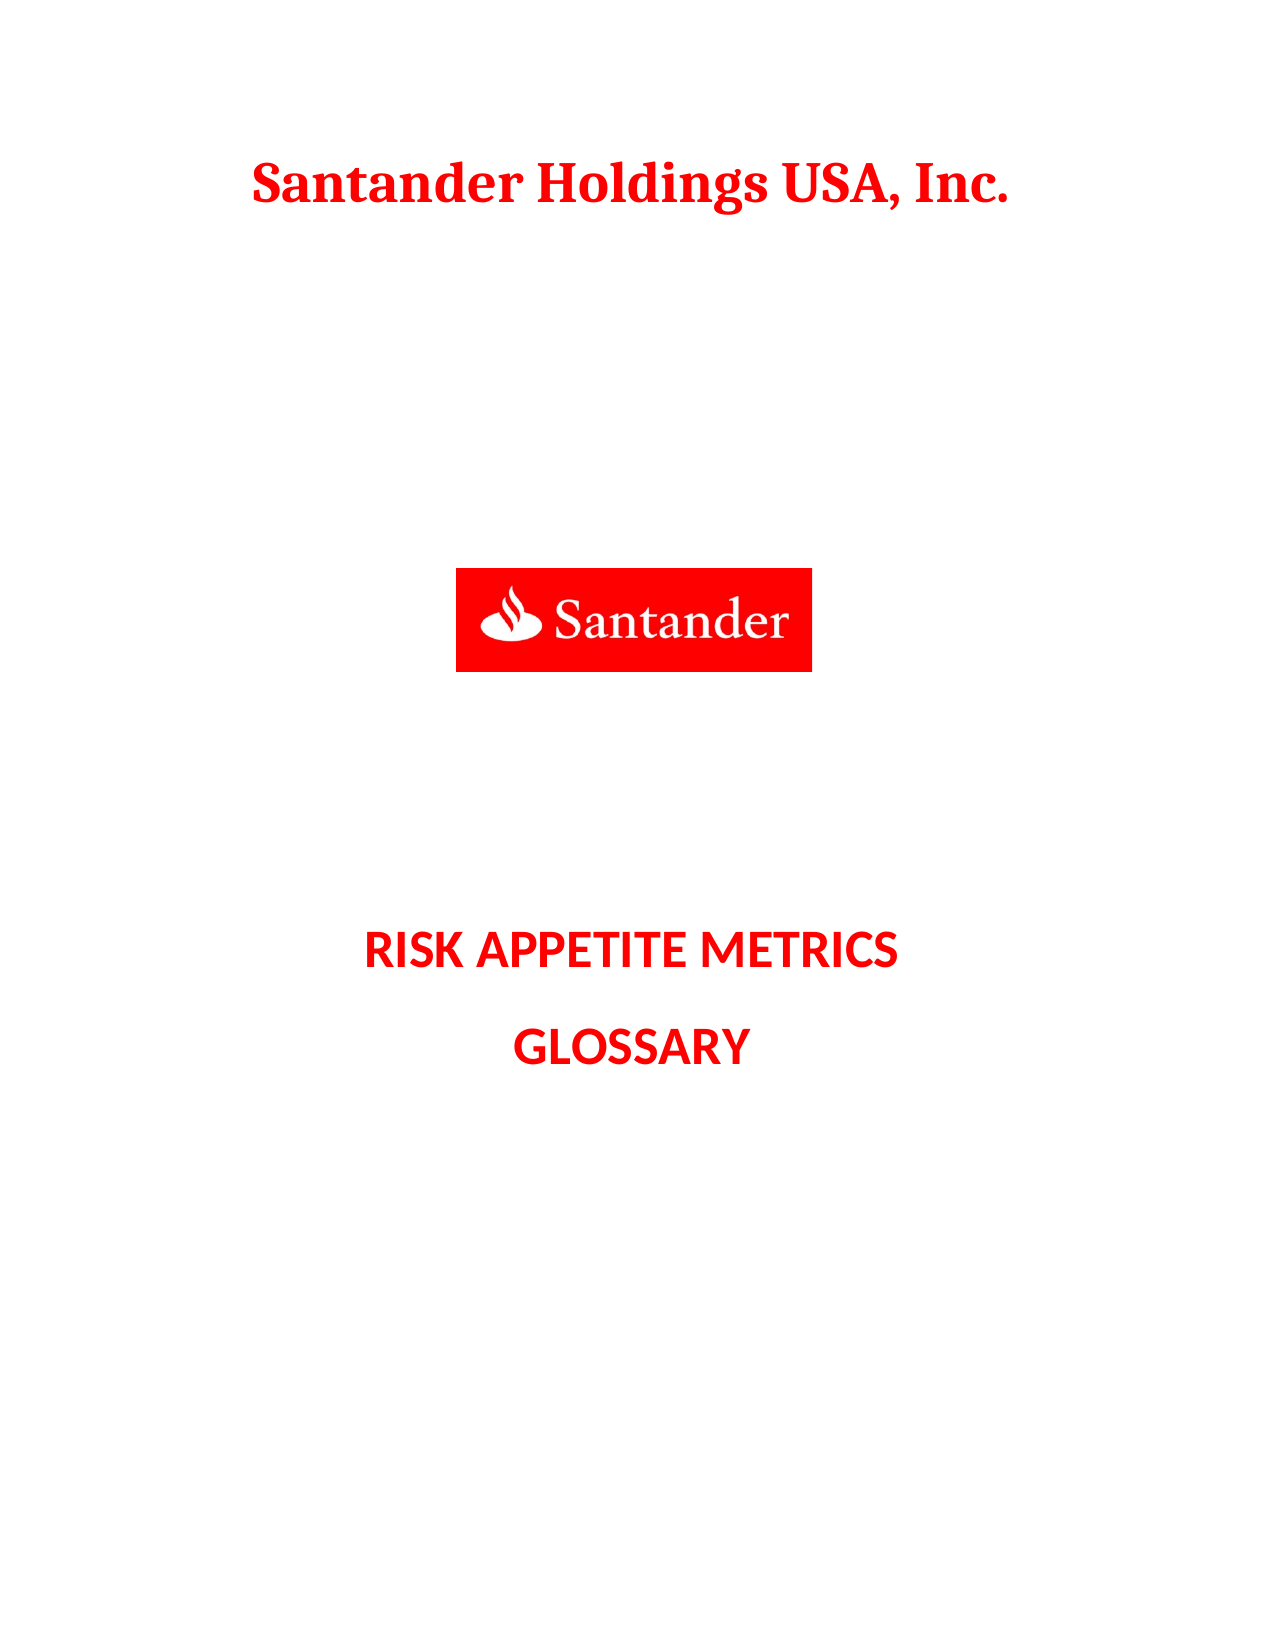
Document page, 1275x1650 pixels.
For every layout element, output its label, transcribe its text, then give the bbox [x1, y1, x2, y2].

text Risk Appetite metrics [139, 915, 1125, 981]
text glossary [139, 1012, 1125, 1078]
text Santander Holdings USA, Inc. [139, 150, 1125, 217]
